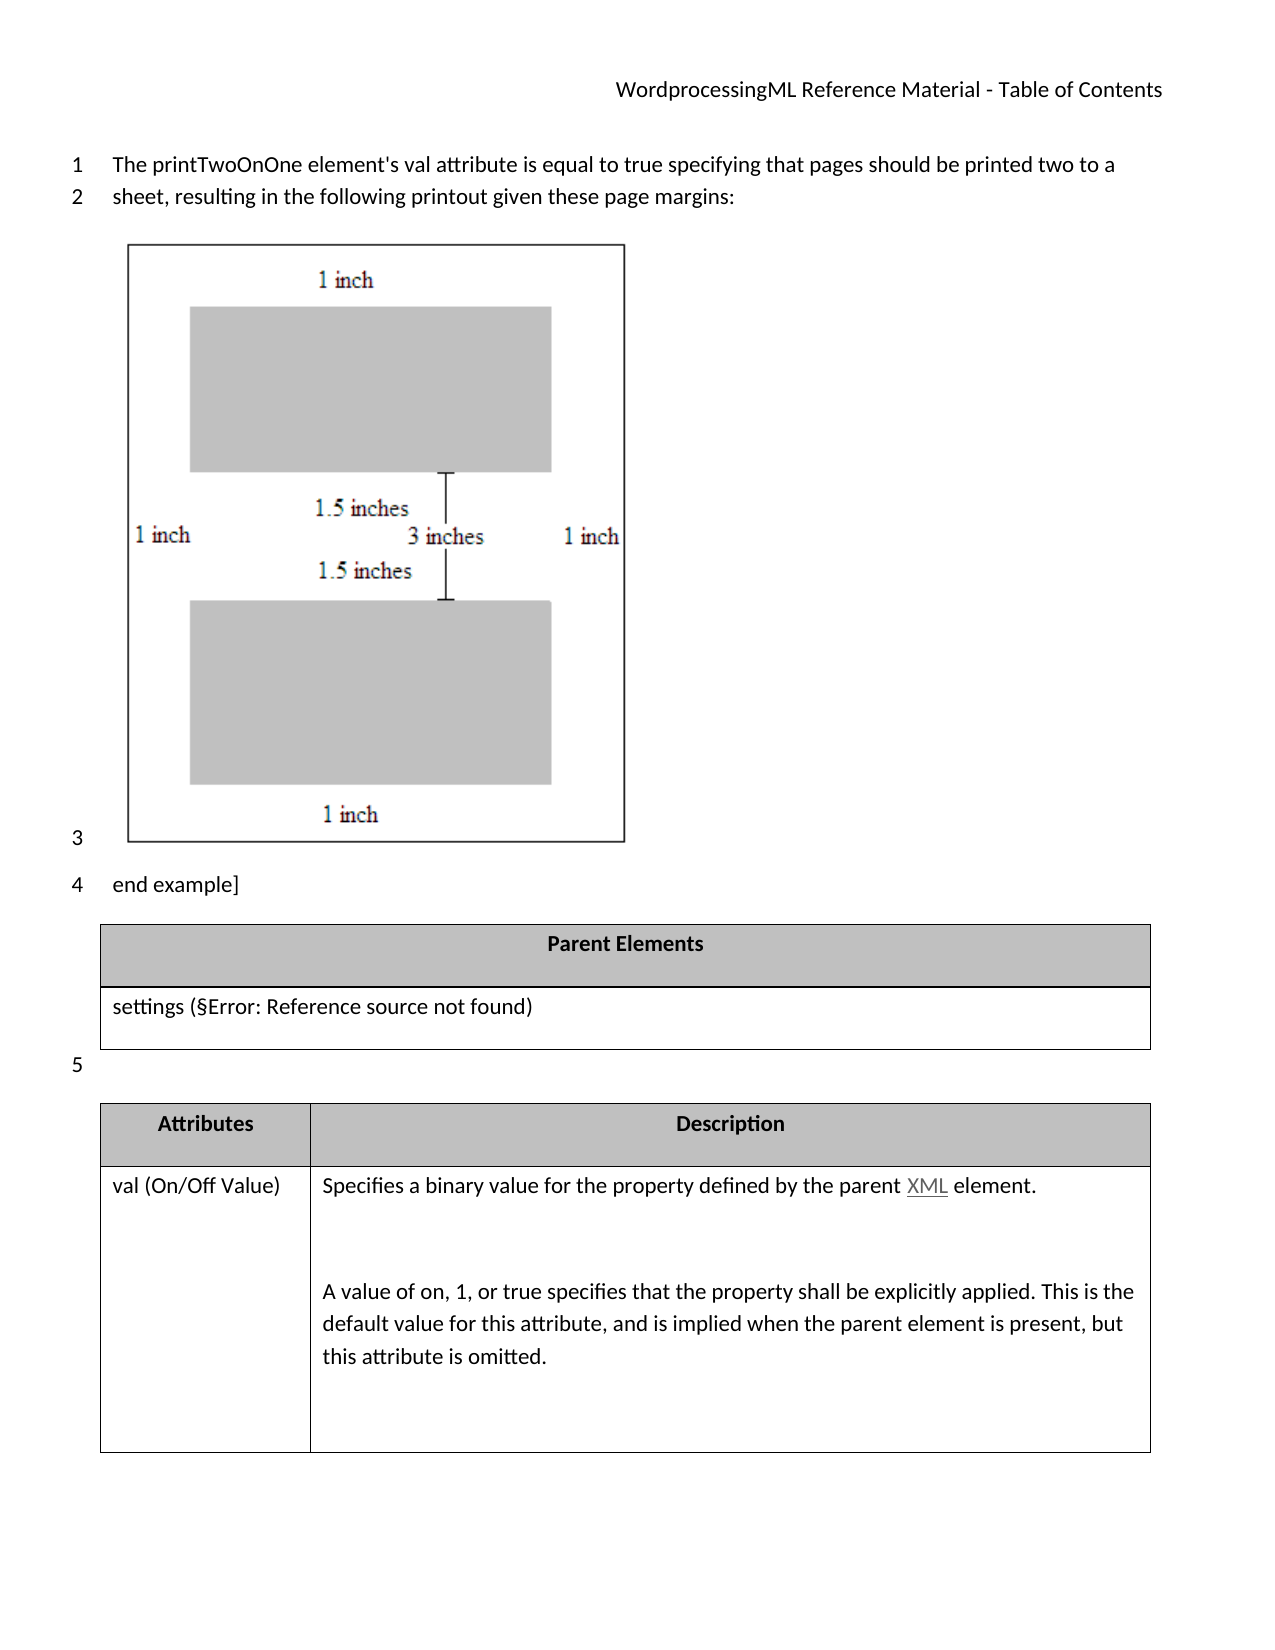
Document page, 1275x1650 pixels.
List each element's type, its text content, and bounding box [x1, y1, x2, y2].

picture [112, 235, 641, 846]
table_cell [311, 1167, 1150, 1452]
table_header Description [311, 1104, 1150, 1166]
text end example] [112, 871, 1162, 899]
table_header Parent Elements [101, 925, 1150, 986]
text The printTwoOnOne element's val attribute is equal to true specifying that pages should be printed two to a sheet, resulting in the following printout given these page margins: [112, 150, 1162, 210]
table_header Attributes [101, 1104, 310, 1166]
table_cell val (On/Off Value) [101, 1167, 310, 1452]
